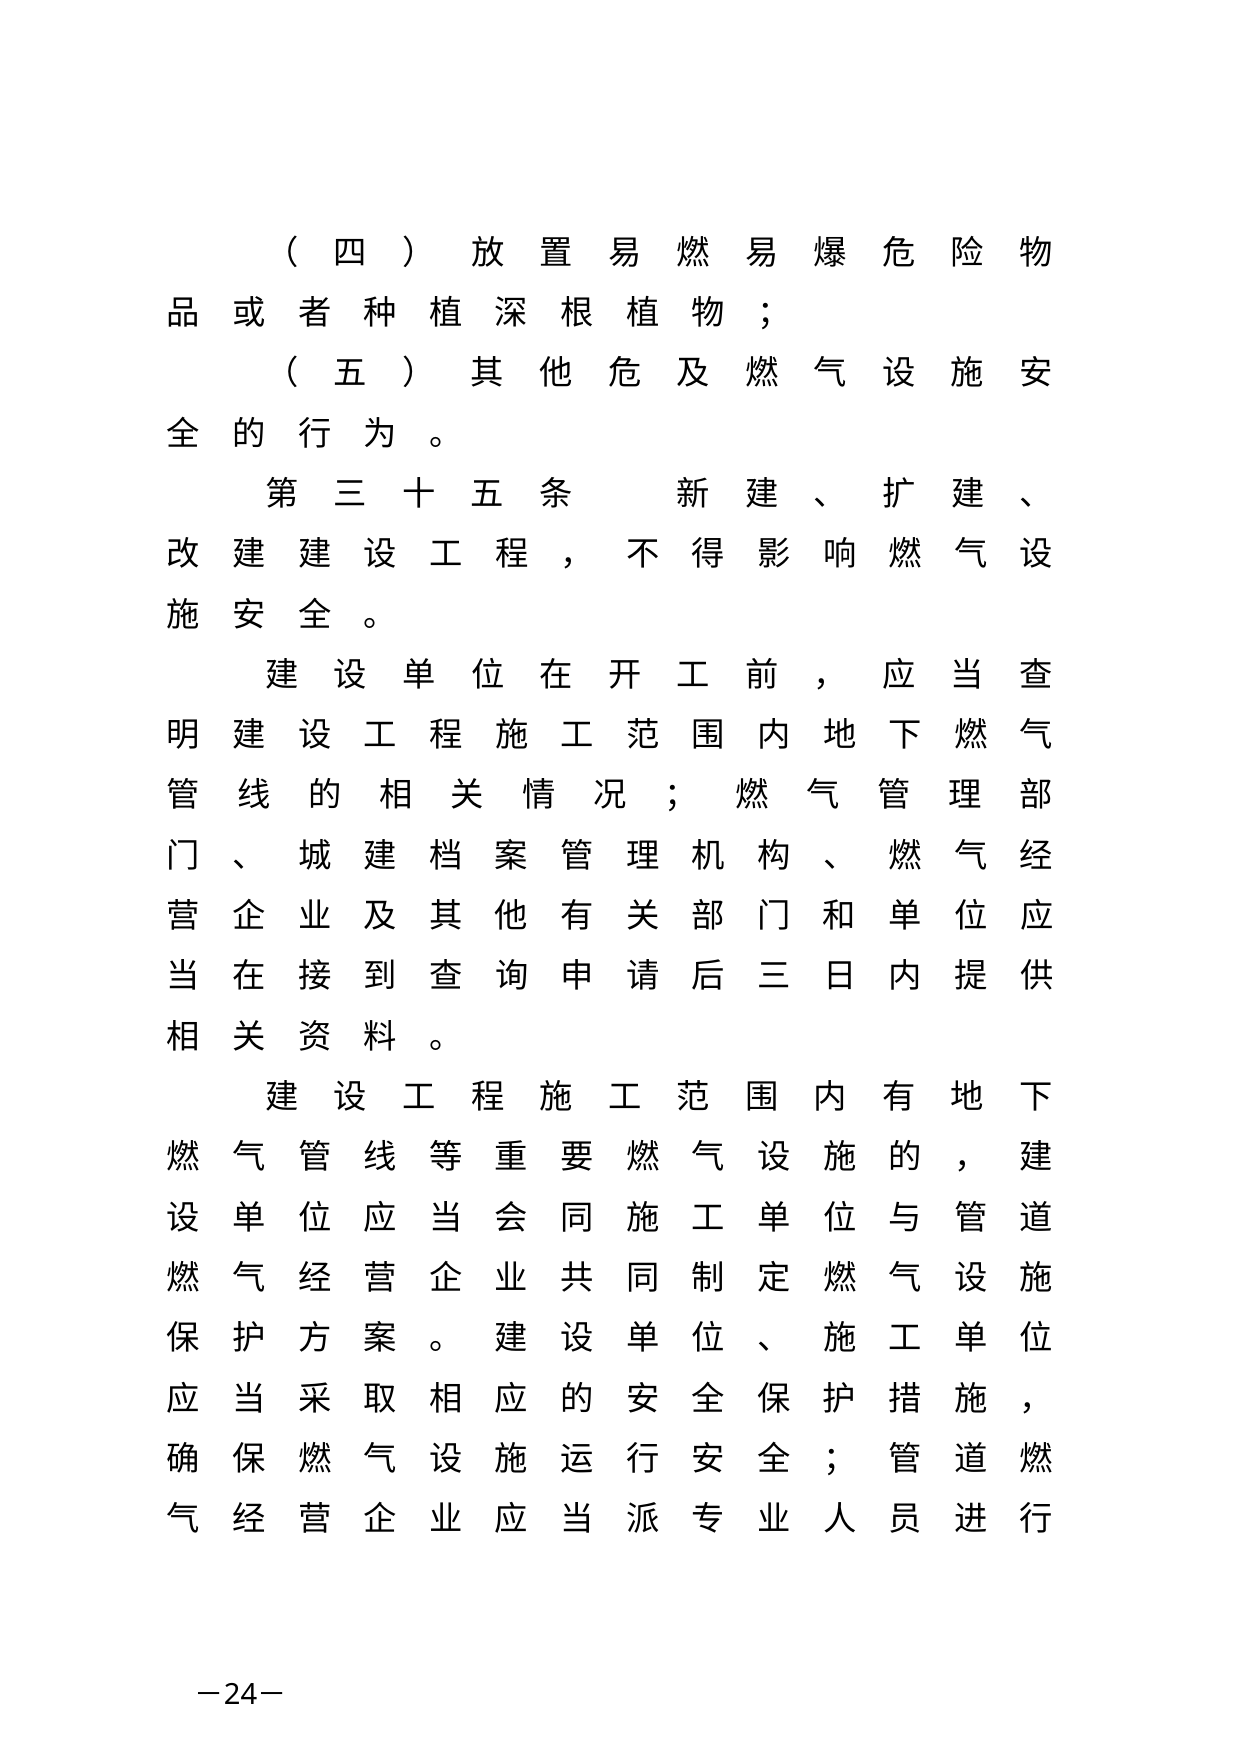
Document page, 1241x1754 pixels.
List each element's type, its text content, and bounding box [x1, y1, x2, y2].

text 建设单位在开工前，应当查明建设工程施工范围内地下燃气管线的相关情况；燃气管理部门、城建档案管理机构、燃气经营企业及其他有关部门和单位应当在接到查询申请后三日内提供相关资料。 [167, 642, 1085, 1064]
text （四）放置易燃易爆危险物品或者种植深根植物； [167, 219, 1085, 340]
text （五）其他危及燃气设施安全的行为。 [167, 340, 1085, 461]
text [167, 1064, 1085, 1546]
text 第三十五条 新建、扩建、改建建设工程，不得影响燃气设施安全。 [167, 461, 1085, 642]
